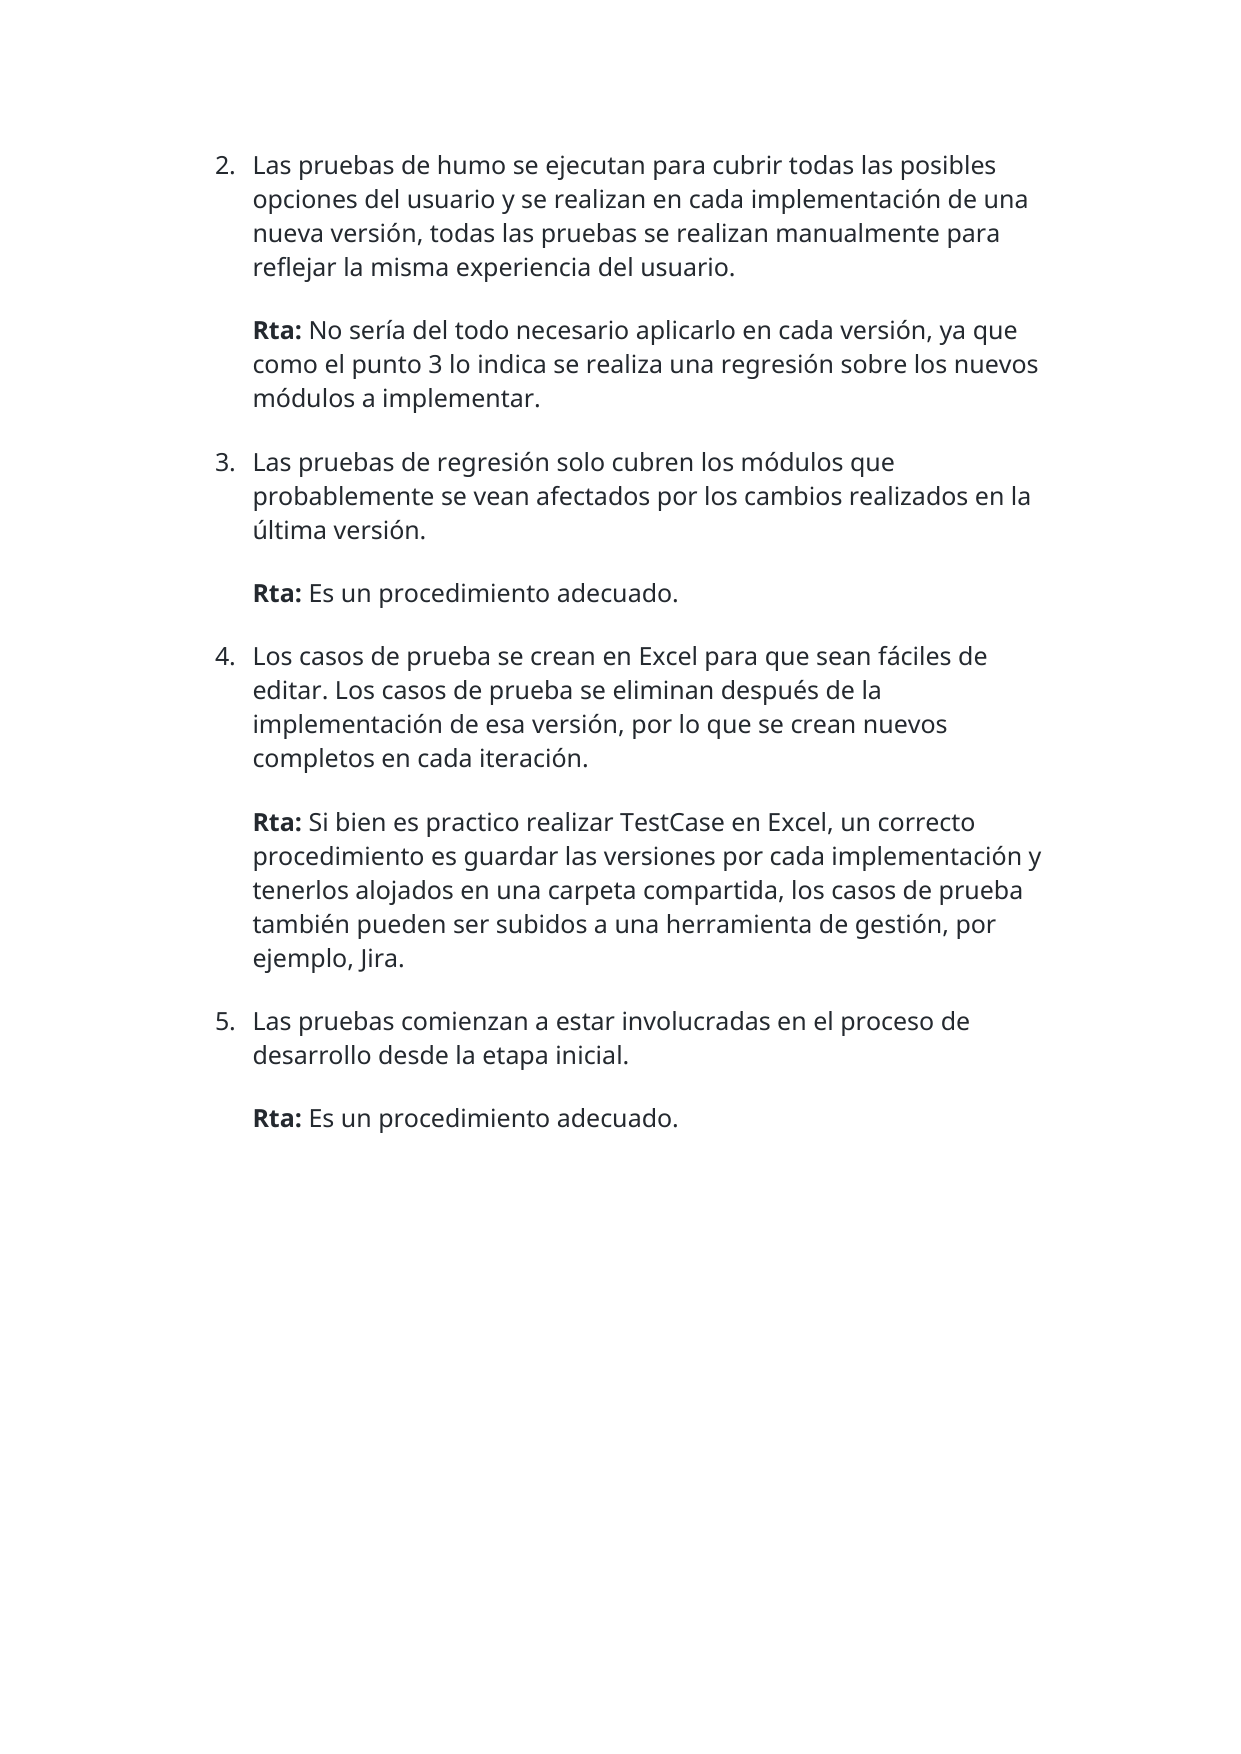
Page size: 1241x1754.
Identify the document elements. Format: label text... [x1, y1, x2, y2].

text Rta: Es un procedimiento adecuado. [252, 1101, 1063, 1135]
text Rta: Si bien es practico realizar TestCase en Excel, un correcto procedimiento es guardar las versiones por cada implementación y tenerlos alojados en una carpeta compartida, los casos de prueba también pueden ser subidos a una herramienta de gestión, por ejemplo, Jira. [252, 804, 1063, 975]
text Rta: Es un procedimiento adecuado. [252, 576, 1063, 610]
list Las pruebas de humo se ejecutan para cubrir todas las posibles opciones del usuario y se realizan en cada implementación de una nueva versión, todas las pruebas se realizan manualmente para reflejar la misma experiencia del usuario. [215, 148, 1063, 284]
text Rta: No sería del todo necesario aplicarlo en cada versión, ya que como el punto 3 lo indica se realiza una regresión sobre los nuevos módulos a implementar. [252, 313, 1063, 415]
list Las pruebas de regresión solo cubren los módulos que probablemente se vean afectados por los cambios realizados en la última versión. [215, 444, 1063, 547]
list Los casos de prueba se crean en Excel para que sean fáciles de editar. Los casos de prueba se eliminan después de la implementación de esa versión, por lo que se crean nuevos completos en cada iteración. [215, 639, 1063, 775]
list Las pruebas comienzan a estar involucradas en el proceso de desarrollo desde la etapa inicial. [215, 1004, 1063, 1072]
